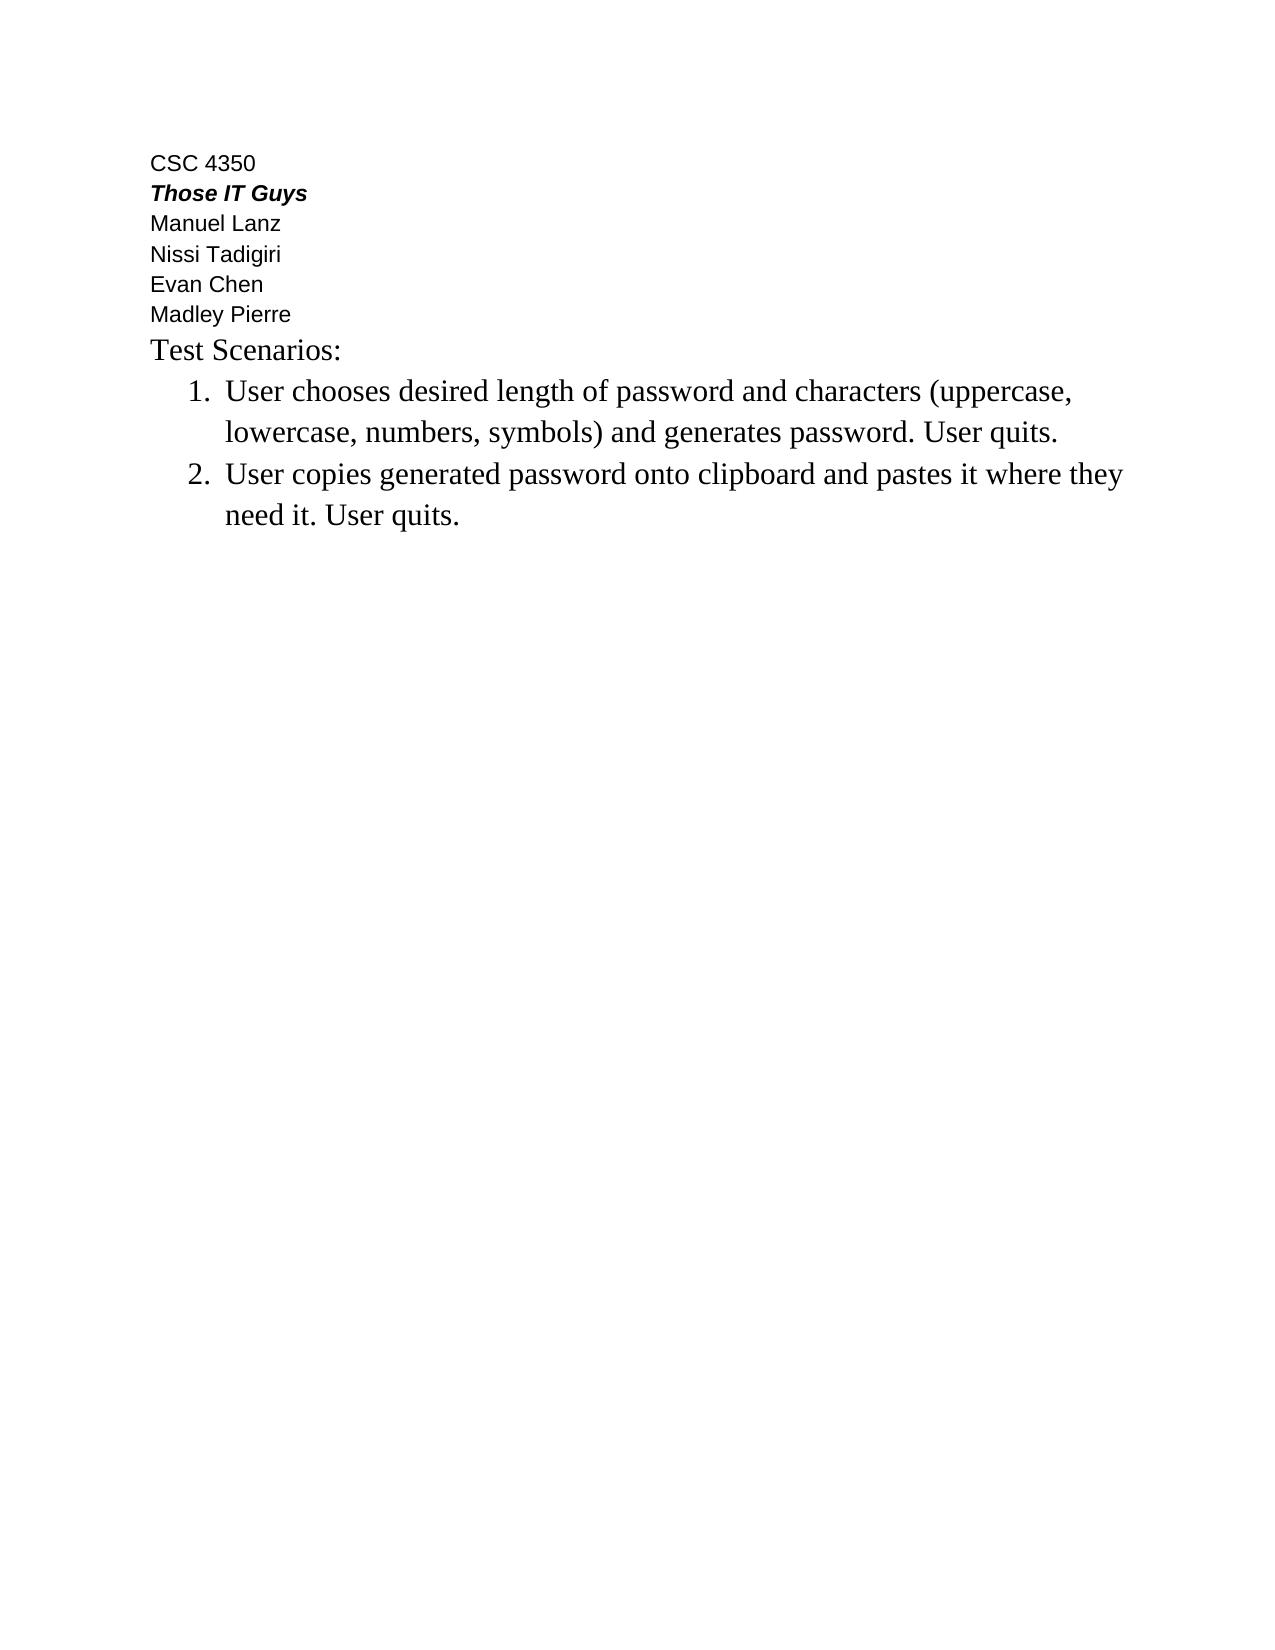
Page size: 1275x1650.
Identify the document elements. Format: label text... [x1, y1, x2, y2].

text Test Scenarios: [150, 331, 1125, 367]
text Nissi Tadigiri [150, 241, 1125, 267]
text Evan Chen [150, 271, 1125, 297]
text Madley Pierre [150, 301, 1125, 327]
text Those IT Guys [150, 180, 1125, 207]
list User copies generated password onto clipboard and pastes it where they need it. User quits. [187, 455, 1125, 532]
text CSC 4350 [150, 150, 1125, 176]
text Manuel Lanz [150, 210, 1125, 237]
list User chooses desired length of password and characters (uppercase, lowercase, numbers, symbols) and generates password. User quits. [187, 372, 1125, 450]
